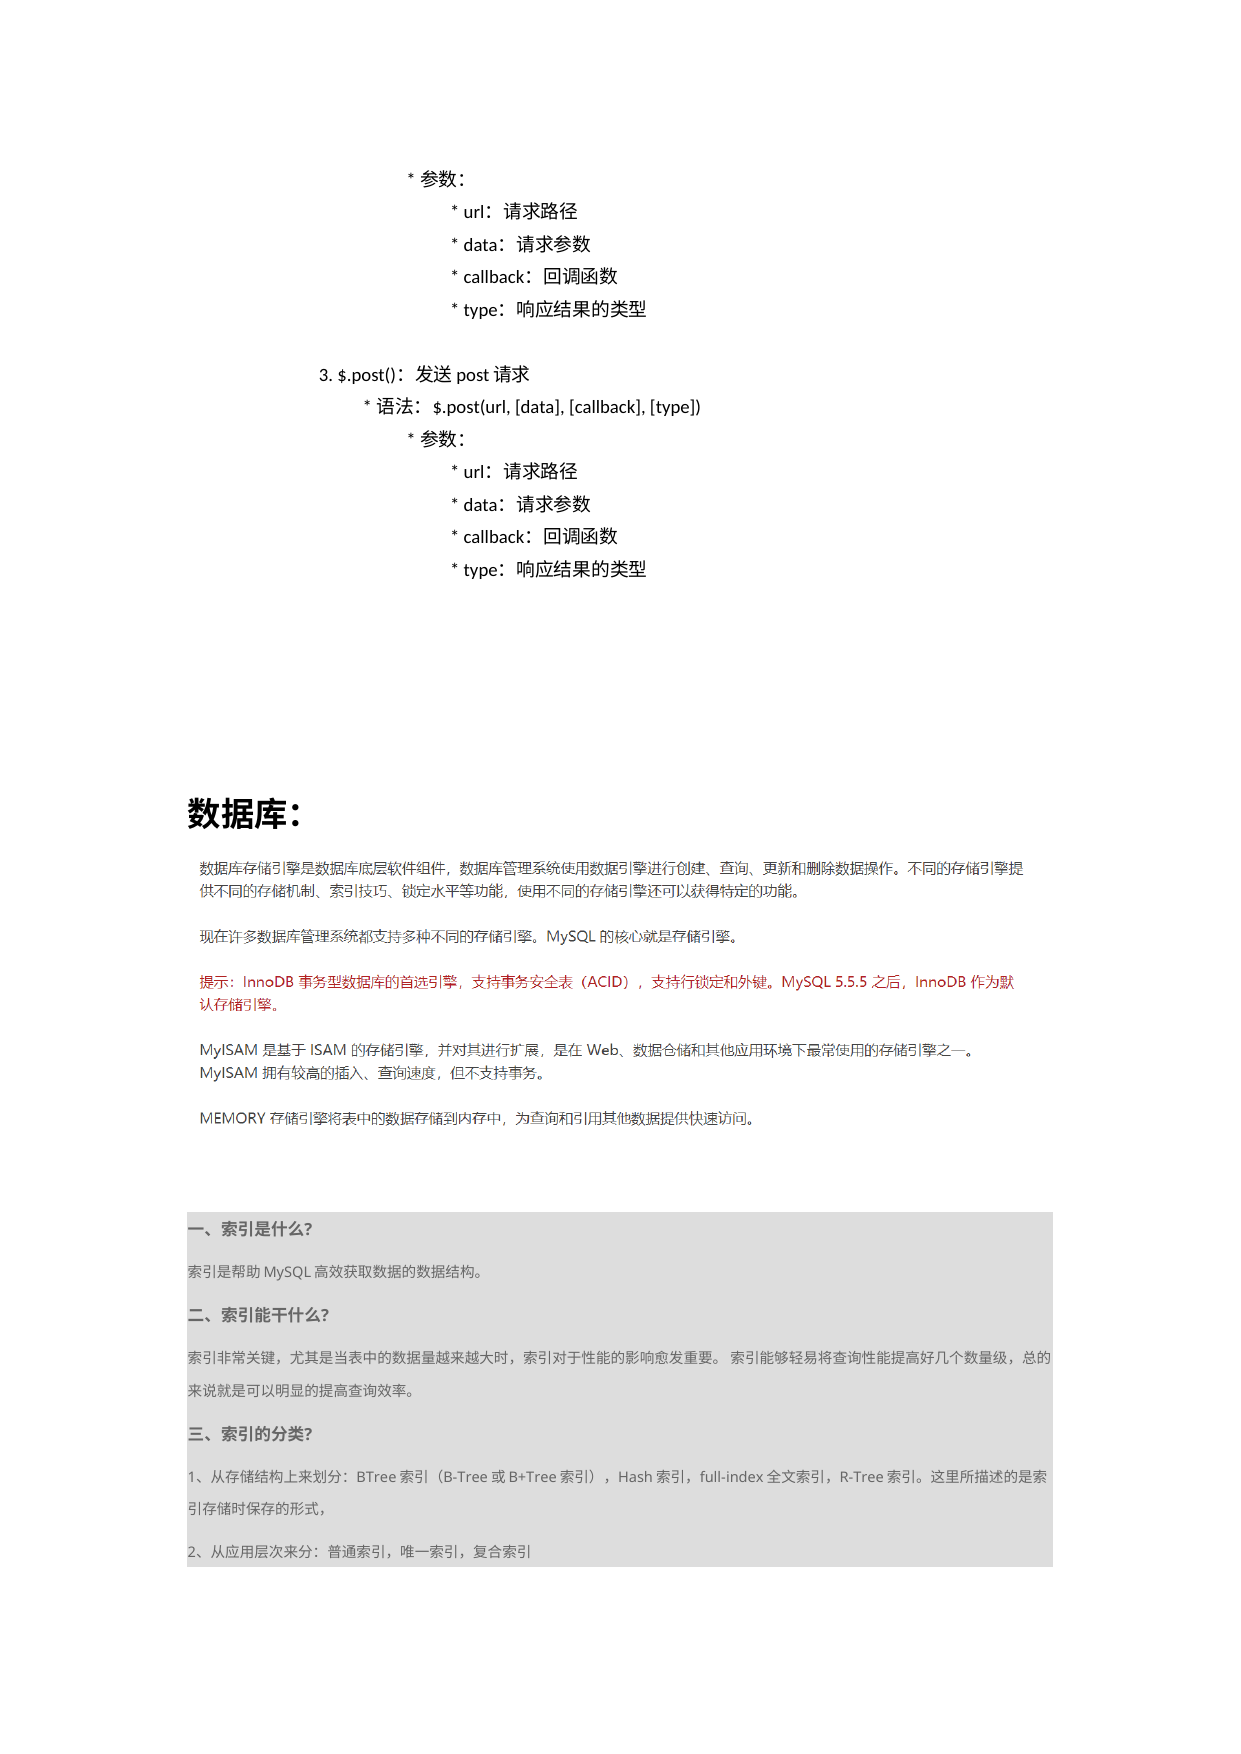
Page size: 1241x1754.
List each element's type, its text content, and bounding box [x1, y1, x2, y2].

text * data：请求参数 [187, 227, 1053, 259]
text * 参数： [187, 162, 1053, 194]
text 索引是帮助MySQL高效获取数据的数据结构。 [187, 1255, 1053, 1288]
text 数据库： [187, 779, 1053, 844]
text * data：请求参数 [187, 487, 1053, 519]
text 1、从存储结构上来划分：BTree索引（B-Tree或B+Tree索引），Hash索引，full-index全文索引，R-Tree索引。这里所描述的是索引存储时保存的形式， [187, 1459, 1053, 1524]
subtitle 二、索引能干什么? [187, 1298, 1053, 1331]
subtitle 三、索引的分类? [187, 1417, 1053, 1449]
subtitle 一、索引是什么? [187, 1212, 1053, 1245]
text * type：响应结果的类型 [187, 552, 1053, 584]
text * callback：回调函数 [187, 259, 1053, 292]
text * url：请求路径 [187, 194, 1053, 227]
text * url：请求路径 [187, 454, 1053, 487]
text 2、从应用层次来分：普通索引，唯一索引，复合索引 [187, 1535, 1053, 1567]
text * callback：回调函数 [187, 519, 1053, 552]
text 3. $.post()：发送post请求 [187, 357, 1053, 389]
picture [187, 844, 1052, 1139]
text 索引非常关键，尤其是当表中的数据量越来越大时，索引对于性能的影响愈发重要。 索引能够轻易将查询性能提高好几个数量级，总的来说就是可以明显的提高查询效率。 [187, 1341, 1053, 1406]
text * type：响应结果的类型 [187, 292, 1053, 324]
text * 语法：$.post(url, [data], [callback], [type]) [187, 389, 1053, 422]
text * 参数： [187, 422, 1053, 454]
